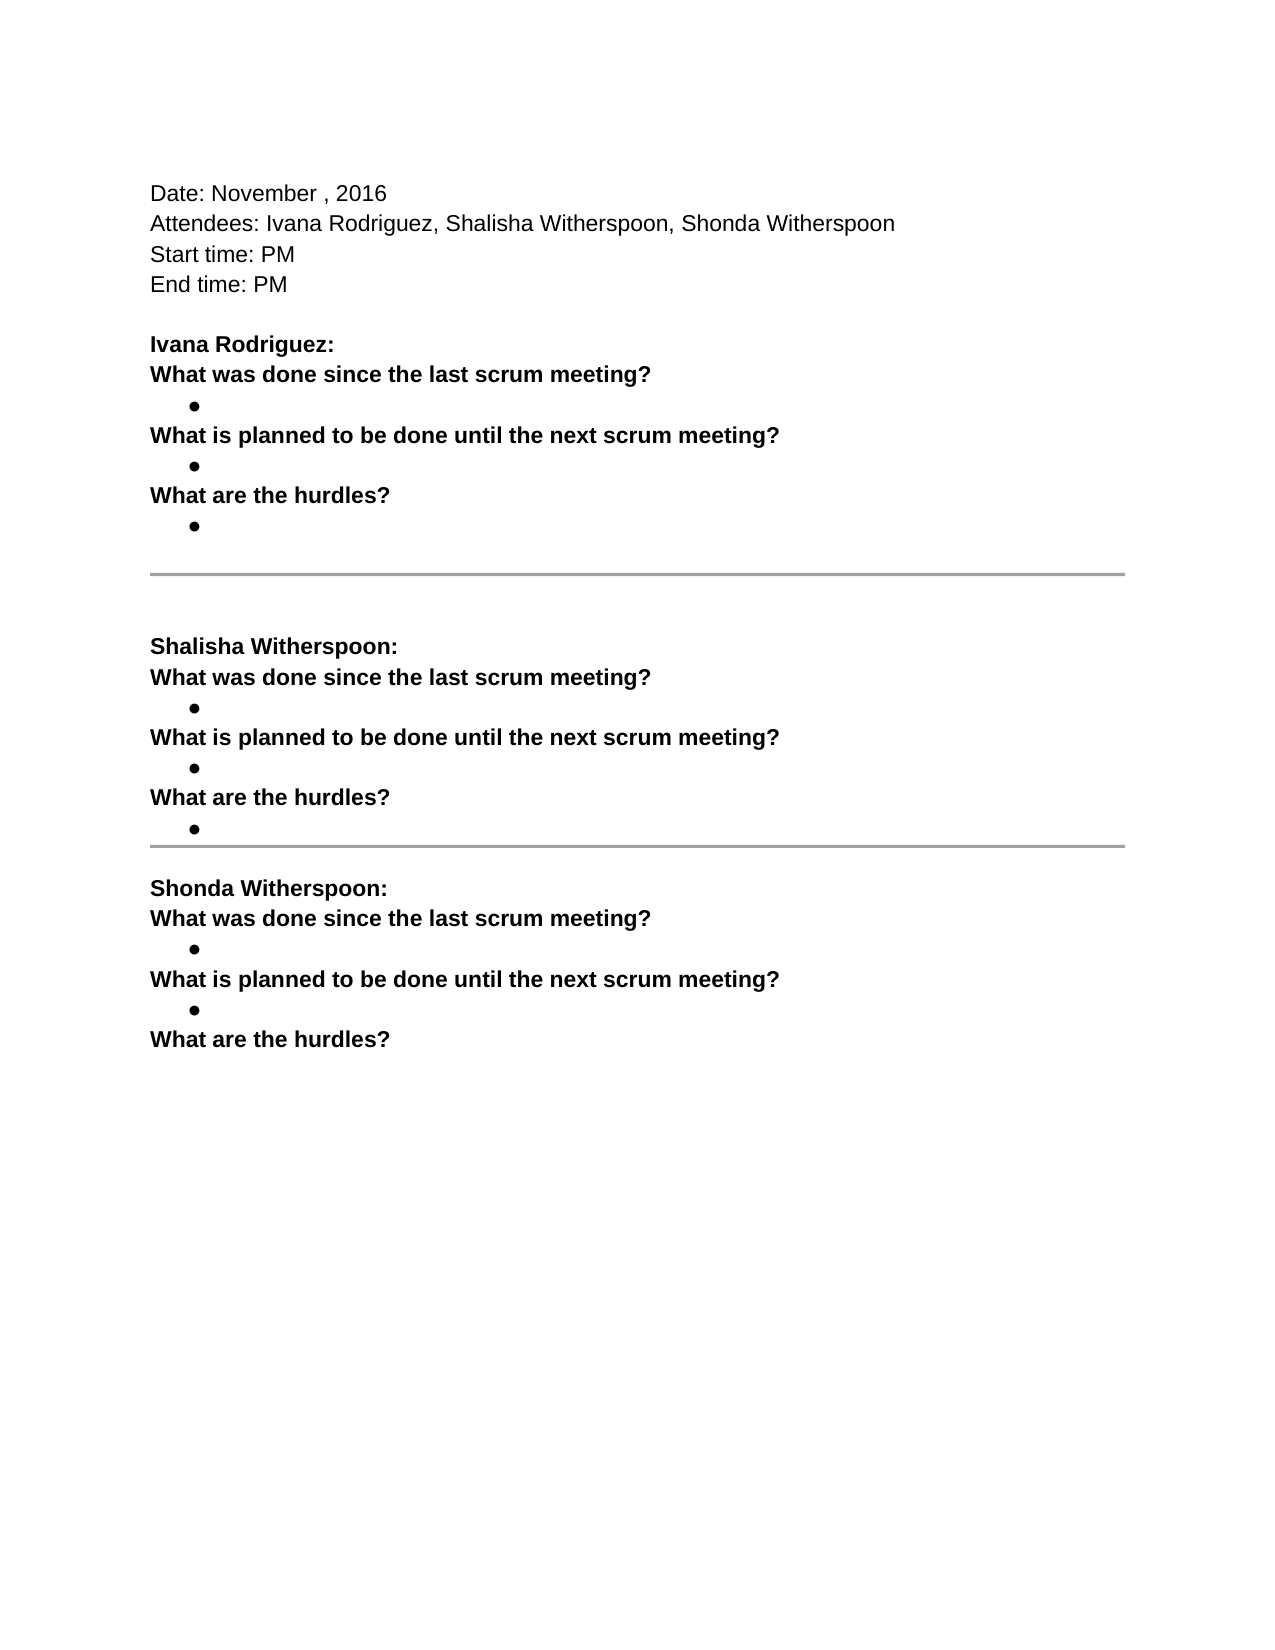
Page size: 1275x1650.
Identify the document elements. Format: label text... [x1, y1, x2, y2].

text What was done since the last scrum meeting? [150, 361, 1125, 388]
text What is planned to be done until the next scrum meeting? [150, 422, 1125, 448]
text What was done since the last scrum meeting? [150, 663, 1125, 690]
text Date: November , 2016 [150, 180, 1125, 207]
text What are the hurdles? [150, 784, 1125, 811]
text Shalisha Witherspoon: [150, 633, 1125, 660]
text What is planned to be done until the next scrum meeting? [150, 724, 1125, 750]
text Start time: PM [150, 241, 1125, 267]
text Shonda Witherspoon: [150, 875, 1125, 901]
text Ivana Rodriguez: [150, 331, 1125, 358]
text End time: PM [150, 271, 1125, 297]
text Attendees: Ivana Rodriguez, Shalisha Witherspoon, Shonda Witherspoon [150, 210, 1125, 237]
text What is planned to be done until the next scrum meeting? [150, 966, 1125, 992]
text What are the hurdles? [150, 482, 1125, 509]
text What was done since the last scrum meeting? [150, 905, 1125, 932]
text What are the hurdles? [150, 1026, 1125, 1052]
